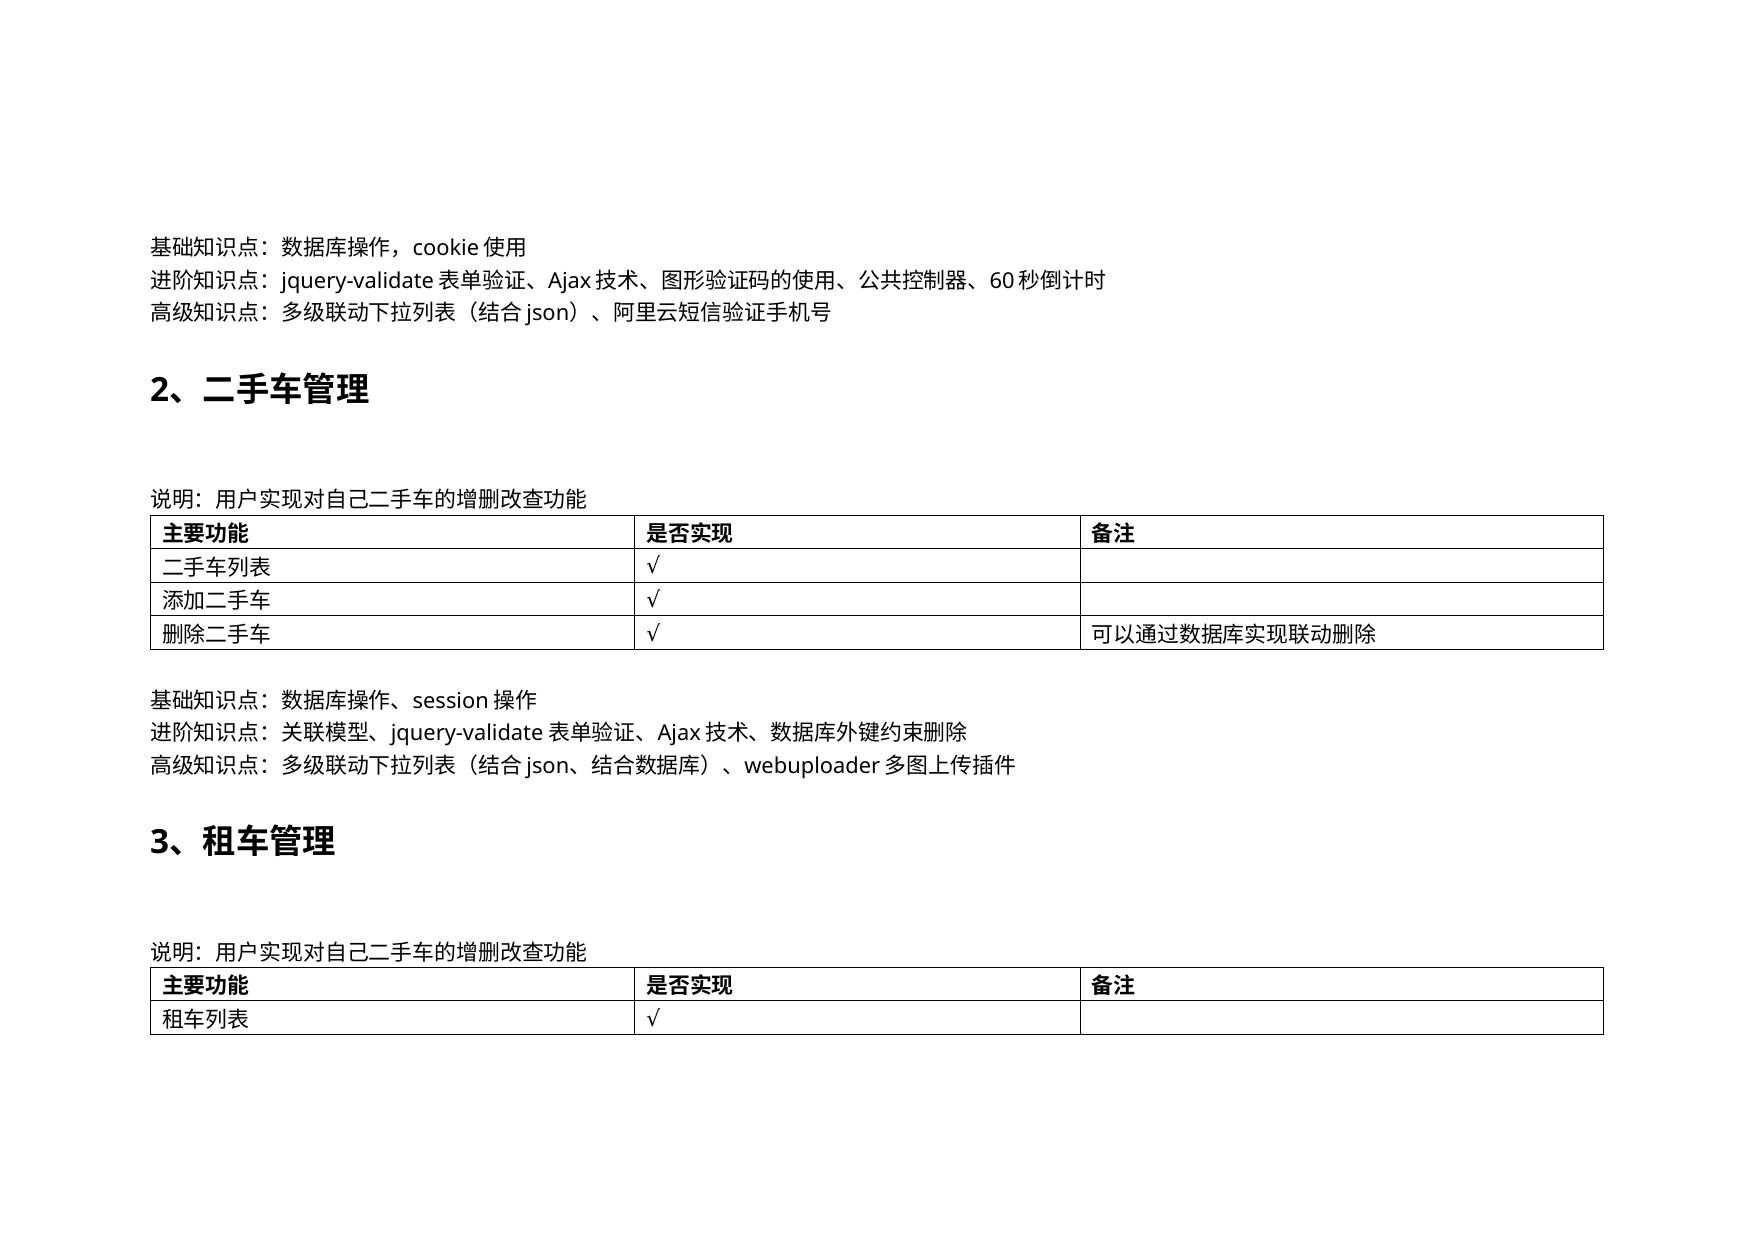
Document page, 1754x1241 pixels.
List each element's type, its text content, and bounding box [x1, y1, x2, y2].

table_cell [1081, 549, 1603, 582]
table_cell √ [635, 616, 1080, 649]
table_cell 租车列表 [151, 1001, 634, 1034]
table_cell 可以通过数据库实现联动删除 [1081, 616, 1603, 649]
table_header 是否实现 [635, 968, 1080, 1000]
table_cell [1081, 583, 1603, 615]
table_header 主要功能 [151, 516, 634, 548]
text 基础知识点：数据库操作，cookie使用 [150, 230, 1604, 263]
table_cell 删除二手车 [151, 616, 634, 649]
text 进阶知识点：关联模型、jquery-validate表单验证、Ajax技术、数据库外键约束删除 [150, 715, 1604, 747]
text 说明：用户实现对自己二手车的增删改查功能 [150, 482, 1604, 514]
table_header 是否实现 [635, 516, 1080, 548]
subtitle 3、租车管理 [150, 807, 1604, 872]
table_header 备注 [1081, 516, 1603, 548]
table_cell √ [635, 583, 1080, 615]
table_cell 添加二手车 [151, 583, 634, 615]
text 说明：用户实现对自己二手车的增删改查功能 [150, 934, 1604, 967]
table_header 主要功能 [151, 968, 634, 1000]
text 高级知识点：多级联动下拉列表（结合json、结合数据库）、webuploader多图上传插件 [150, 747, 1604, 780]
table_cell [1081, 1001, 1603, 1034]
table_cell √ [635, 549, 1080, 582]
text 高级知识点：多级联动下拉列表（结合json）、阿里云短信验证手机号 [150, 295, 1604, 328]
table_header 备注 [1081, 968, 1603, 1000]
subtitle 2、二手车管理 [150, 355, 1604, 420]
table_cell 二手车列表 [151, 549, 634, 582]
text 进阶知识点：jquery-validate表单验证、Ajax技术、图形验证码的使用、公共控制器、60秒倒计时 [150, 263, 1604, 295]
table_cell √ [635, 1001, 1080, 1034]
text 基础知识点：数据库操作、session操作 [150, 682, 1604, 715]
